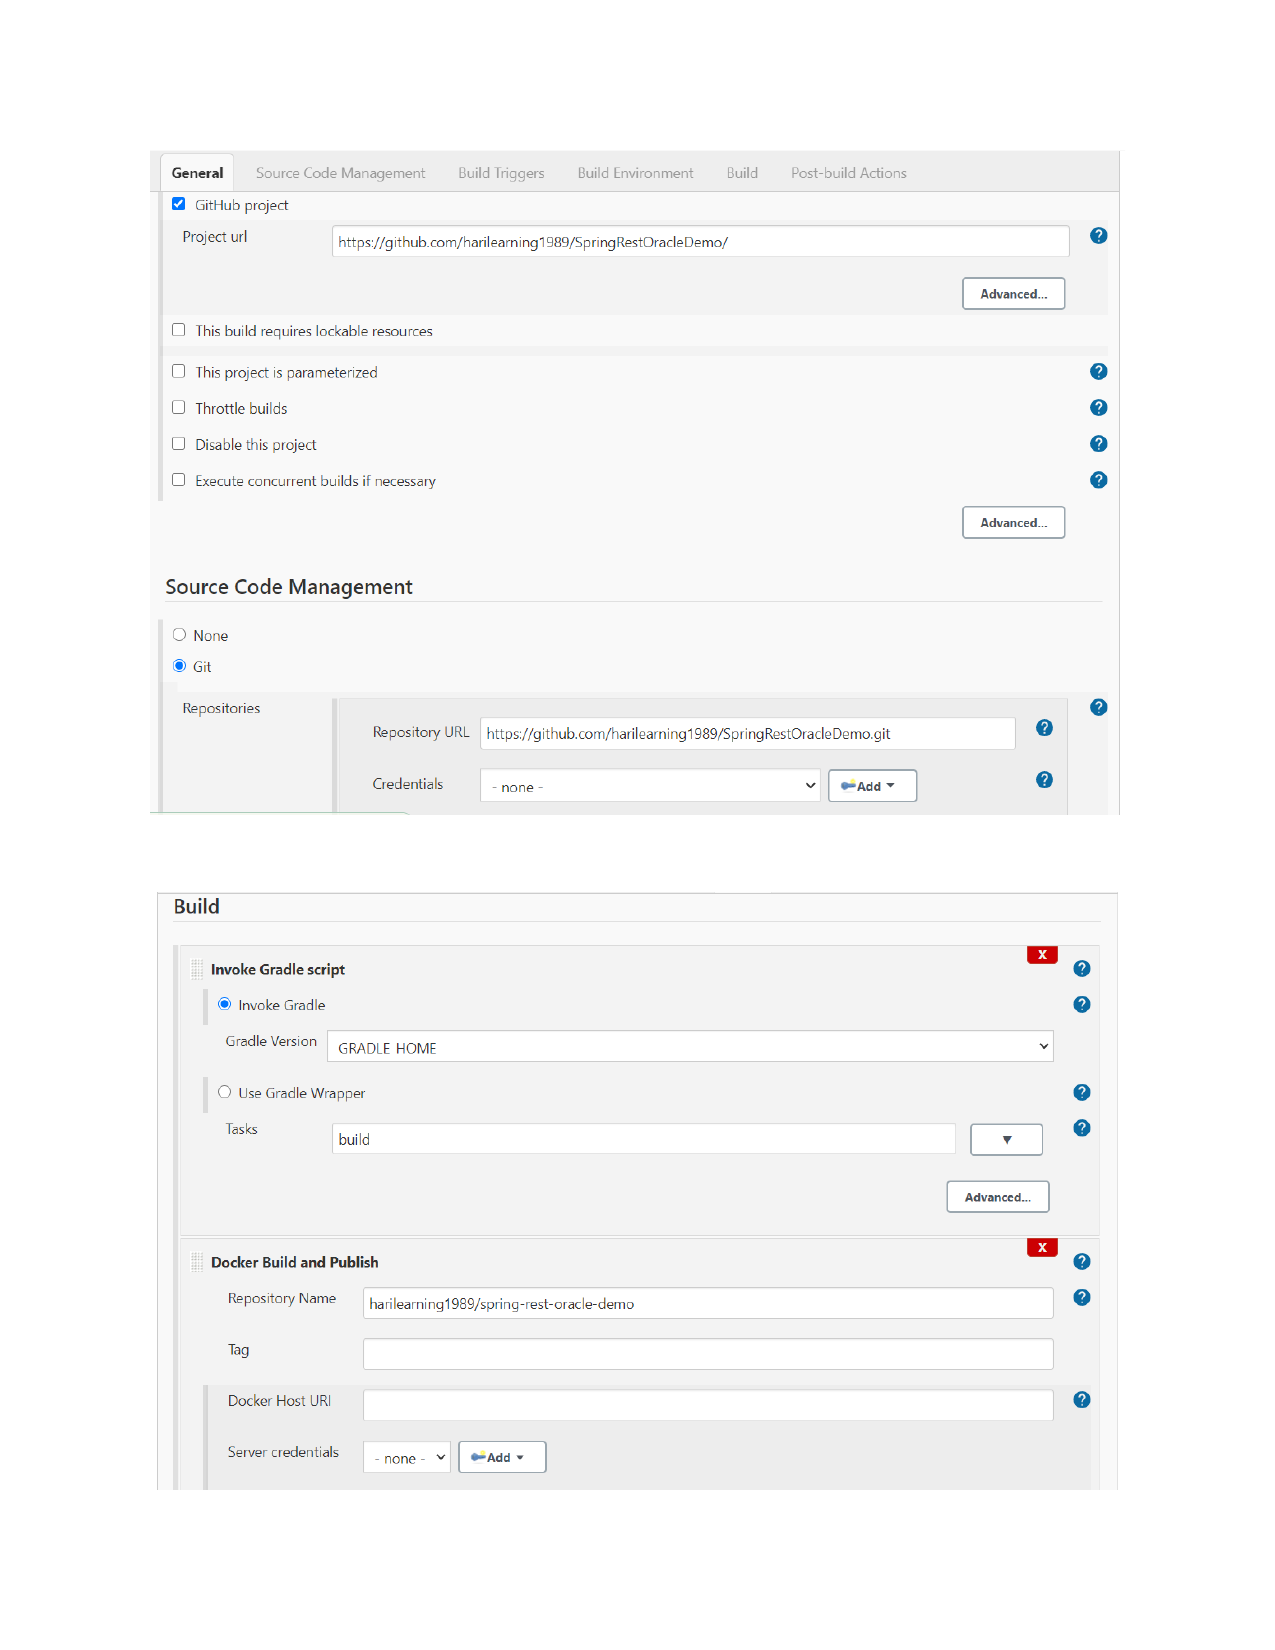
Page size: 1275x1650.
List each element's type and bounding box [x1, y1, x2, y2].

picture [150, 150, 1125, 815]
picture [150, 892, 1125, 1490]
